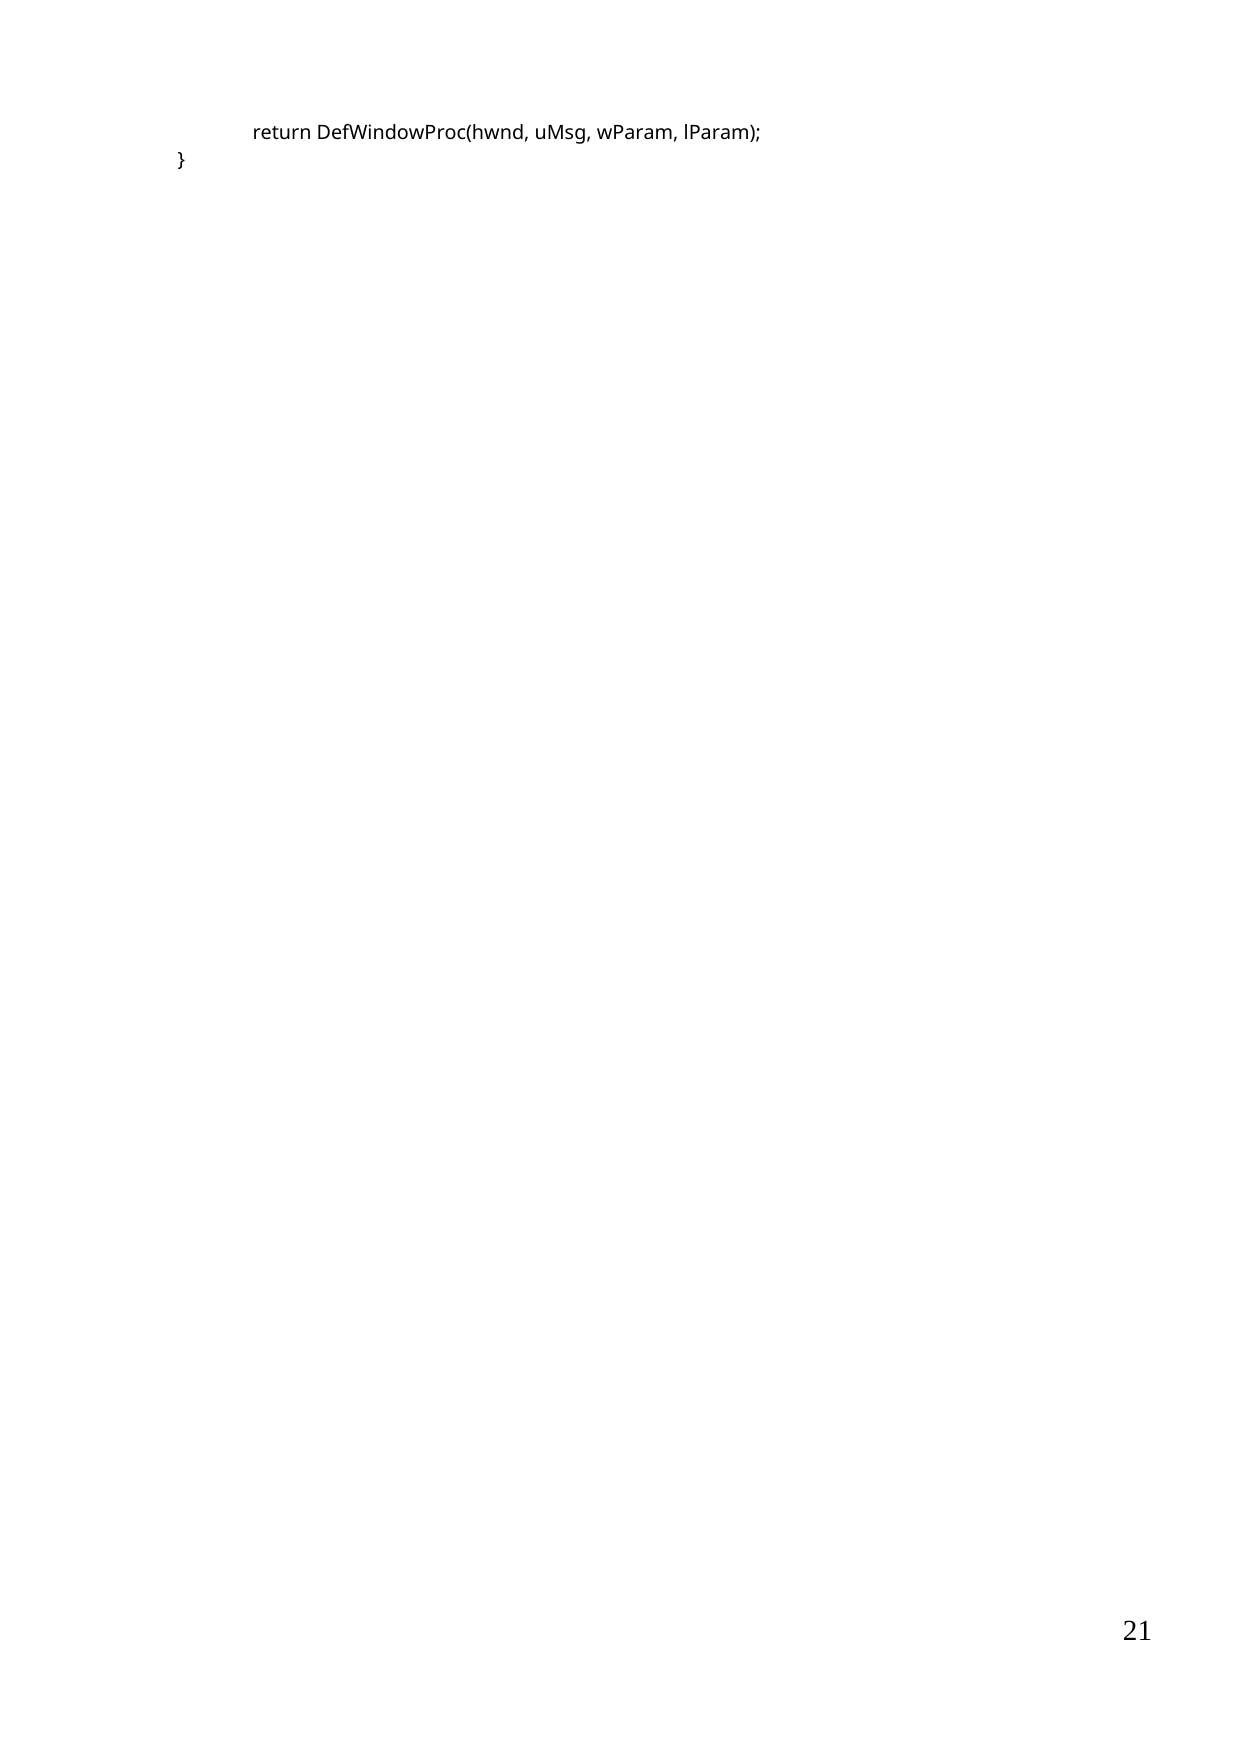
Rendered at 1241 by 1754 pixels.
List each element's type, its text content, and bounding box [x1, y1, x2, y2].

text } [177, 145, 1152, 172]
text return DefWindowProc(hwnd, uMsg, wParam, lParam); [177, 118, 1152, 145]
